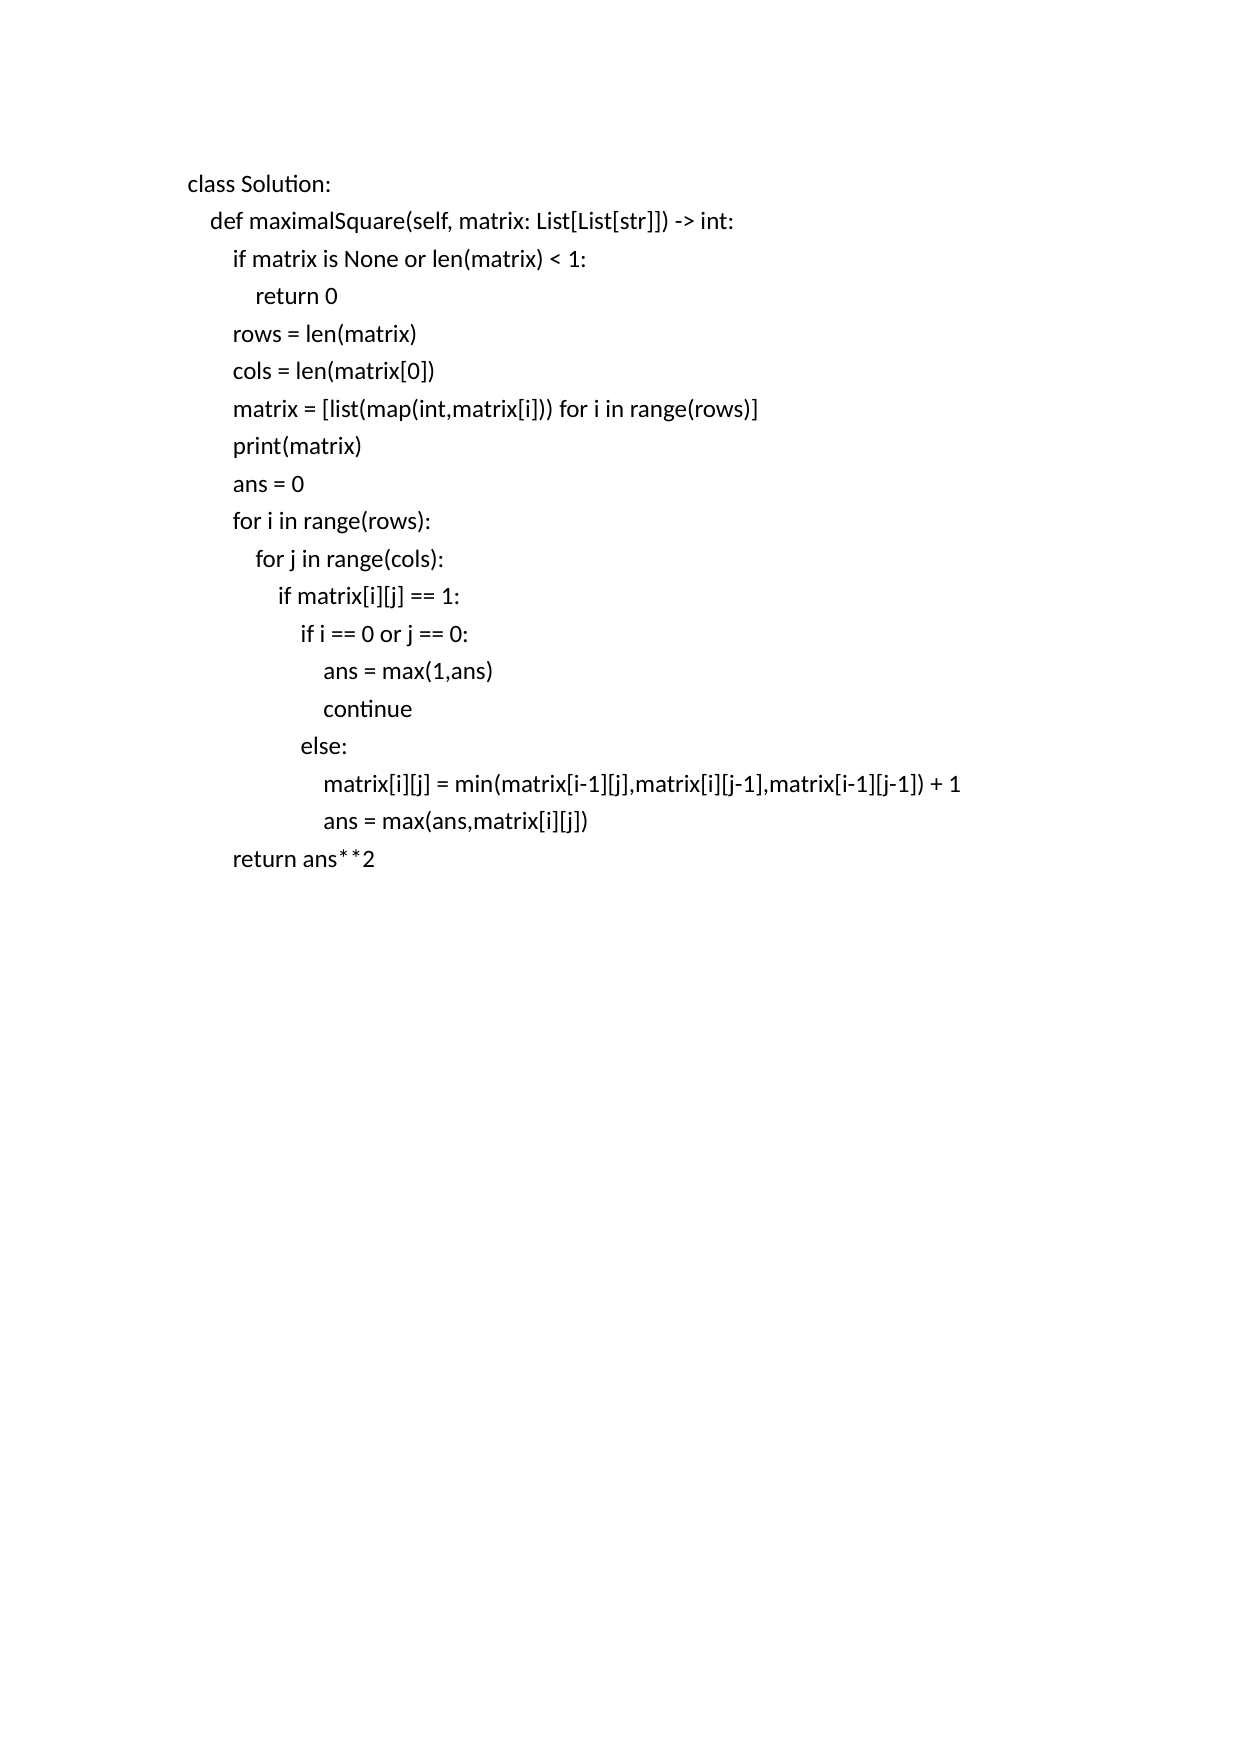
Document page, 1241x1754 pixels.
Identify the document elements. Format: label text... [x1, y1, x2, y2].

text return 0 [187, 277, 1053, 314]
text if i == 0 or j == 0: [187, 614, 1053, 652]
text continue [187, 689, 1053, 727]
text return ans**2 [187, 839, 1053, 877]
text if matrix is None or len(matrix) < 1: [187, 239, 1053, 277]
text ans = max(ans,matrix[i][j]) [187, 802, 1053, 839]
text ans = max(1,ans) [187, 652, 1053, 689]
text def maximalSquare(self, matrix: List[List[str]]) -> int: [187, 202, 1053, 239]
text for i in range(rows): [187, 502, 1053, 539]
text else: [187, 727, 1053, 764]
text matrix[i][j] = min(matrix[i-1][j],matrix[i][j-1],matrix[i-1][j-1]) + 1 [187, 764, 1053, 802]
text for j in range(cols): [187, 539, 1053, 577]
text ans = 0 [187, 464, 1053, 502]
text cols = len(matrix[0]) [187, 352, 1053, 389]
text matrix = [list(map(int,matrix[i])) for i in range(rows)] [187, 389, 1053, 427]
text class Solution: [187, 164, 1053, 202]
text if matrix[i][j] == 1: [187, 577, 1053, 614]
text print(matrix) [187, 427, 1053, 464]
text rows = len(matrix) [187, 314, 1053, 352]
